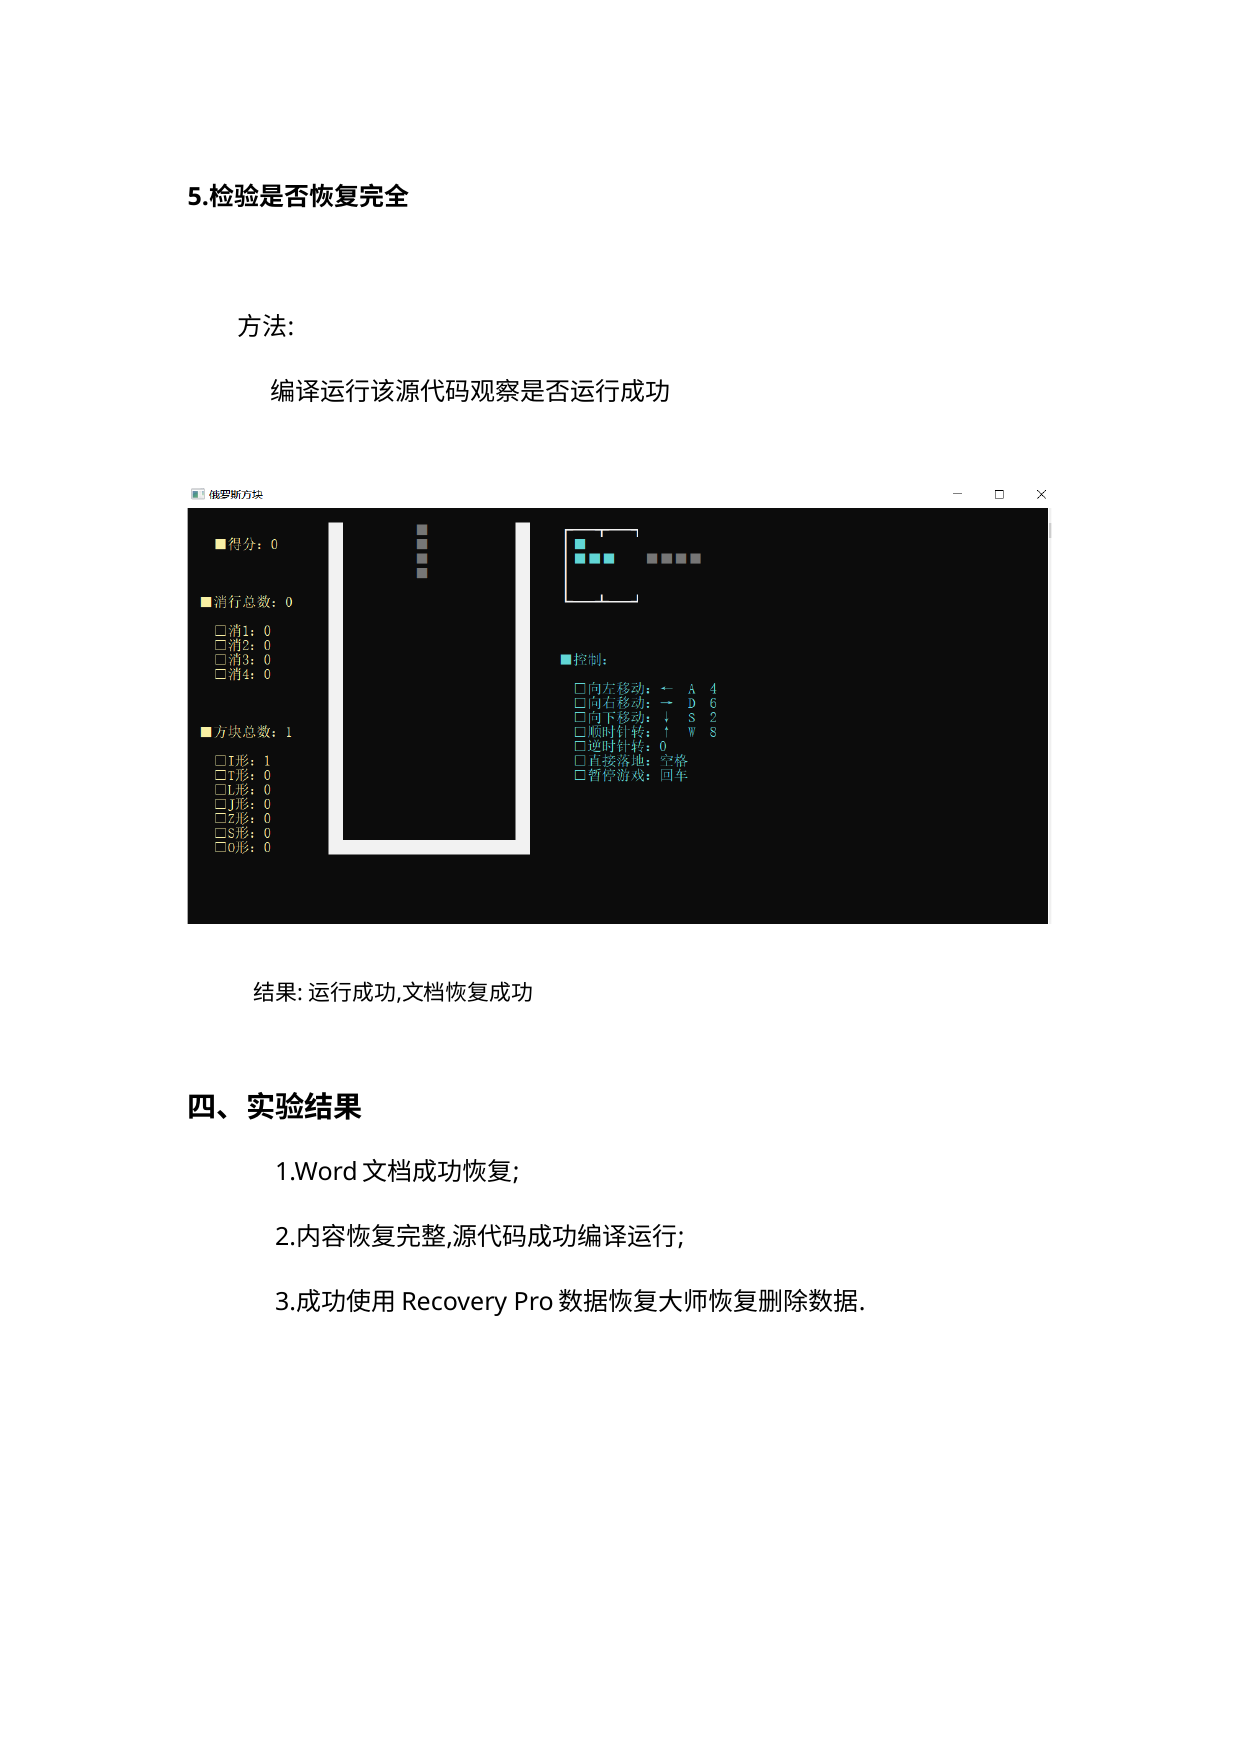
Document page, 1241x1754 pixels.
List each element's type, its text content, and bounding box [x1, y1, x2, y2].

list 实验结果 [187, 1072, 1053, 1137]
text 2.内容恢复完整,源代码成功编译运行; [231, 1202, 1053, 1267]
text 结果: 运行成功,文档恢复成功 [187, 974, 1053, 1007]
text 5.检验是否恢复完全 [187, 162, 1053, 227]
text 1.Word文档成功恢复; [231, 1137, 1053, 1202]
text 3.成功使用Recovery Pro数据恢复大师恢复删除数据. [231, 1267, 1053, 1332]
picture [187, 487, 1052, 924]
text 编译运行该源代码观察是否运行成功 [187, 357, 1053, 422]
text 方法: [187, 292, 1053, 357]
